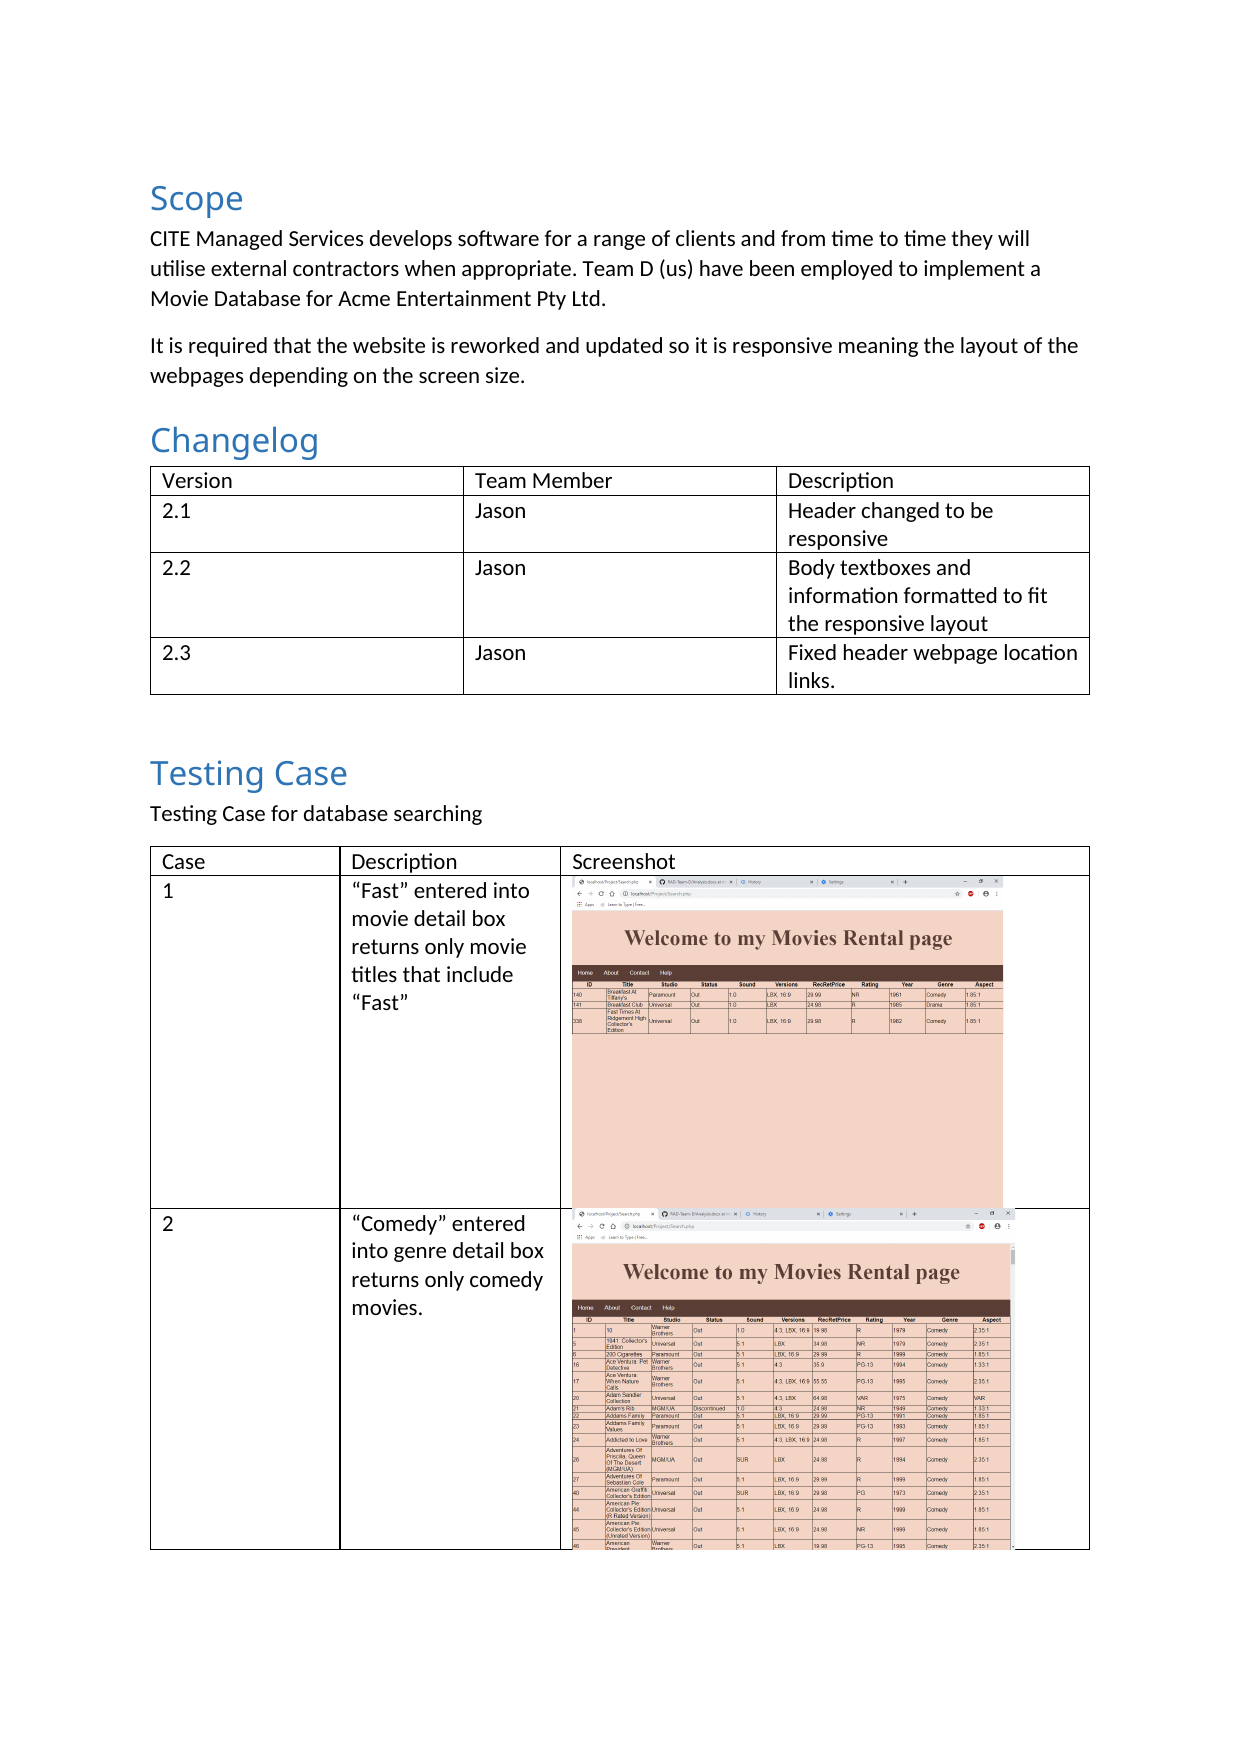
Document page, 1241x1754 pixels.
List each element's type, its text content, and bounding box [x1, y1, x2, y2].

text CITE Managed Services develops software for a range of clients and from time to time they will utilise external contractors when appropriate. Team D (us) have been employed to implement a Movie Database for Acme Entertainment Pty Ltd. [150, 224, 1090, 312]
table_cell 2.1 [151, 496, 463, 552]
table_cell Body textboxes and information formatted to fit the responsive layout [777, 553, 1089, 637]
table_cell 2.2 [151, 553, 463, 637]
table_cell [1004, 876, 1089, 1208]
table_cell “Comedy” entered into genre detail box returns only comedy movies. [341, 1209, 560, 1549]
table_cell 2 [151, 1209, 339, 1549]
text It is required that the website is reworked and updated so it is responsive meaning the layout of the webpages depending on the screen size. [150, 331, 1090, 389]
subtitle Scope [150, 175, 1090, 220]
table_header Screenshot [561, 847, 1089, 875]
table_cell Jason [464, 553, 776, 637]
table_cell 1 [151, 876, 339, 1208]
picture [572, 876, 1016, 1550]
table_header Description [777, 467, 1089, 495]
table_cell [561, 876, 572, 1208]
table_cell “Fast” entered into movie detail box returns only movie titles that include “Fast” [341, 876, 560, 1208]
subtitle Changelog [150, 417, 1090, 462]
text Testing Case for database searching [150, 799, 1090, 827]
table_cell Jason [464, 496, 776, 552]
table_cell Jason [464, 638, 776, 694]
table_header Team Member [464, 467, 776, 495]
table_cell [561, 1209, 572, 1549]
subtitle Testing Case [150, 750, 1090, 796]
table_cell Header changed to be responsive [777, 496, 1089, 552]
table_header Version [151, 467, 463, 495]
table_cell 2.3 [151, 638, 463, 694]
table_cell [1016, 1209, 1089, 1549]
table_cell Fixed header webpage location links. [777, 638, 1089, 694]
table_header Case [151, 847, 339, 875]
table_header Description [341, 847, 560, 875]
